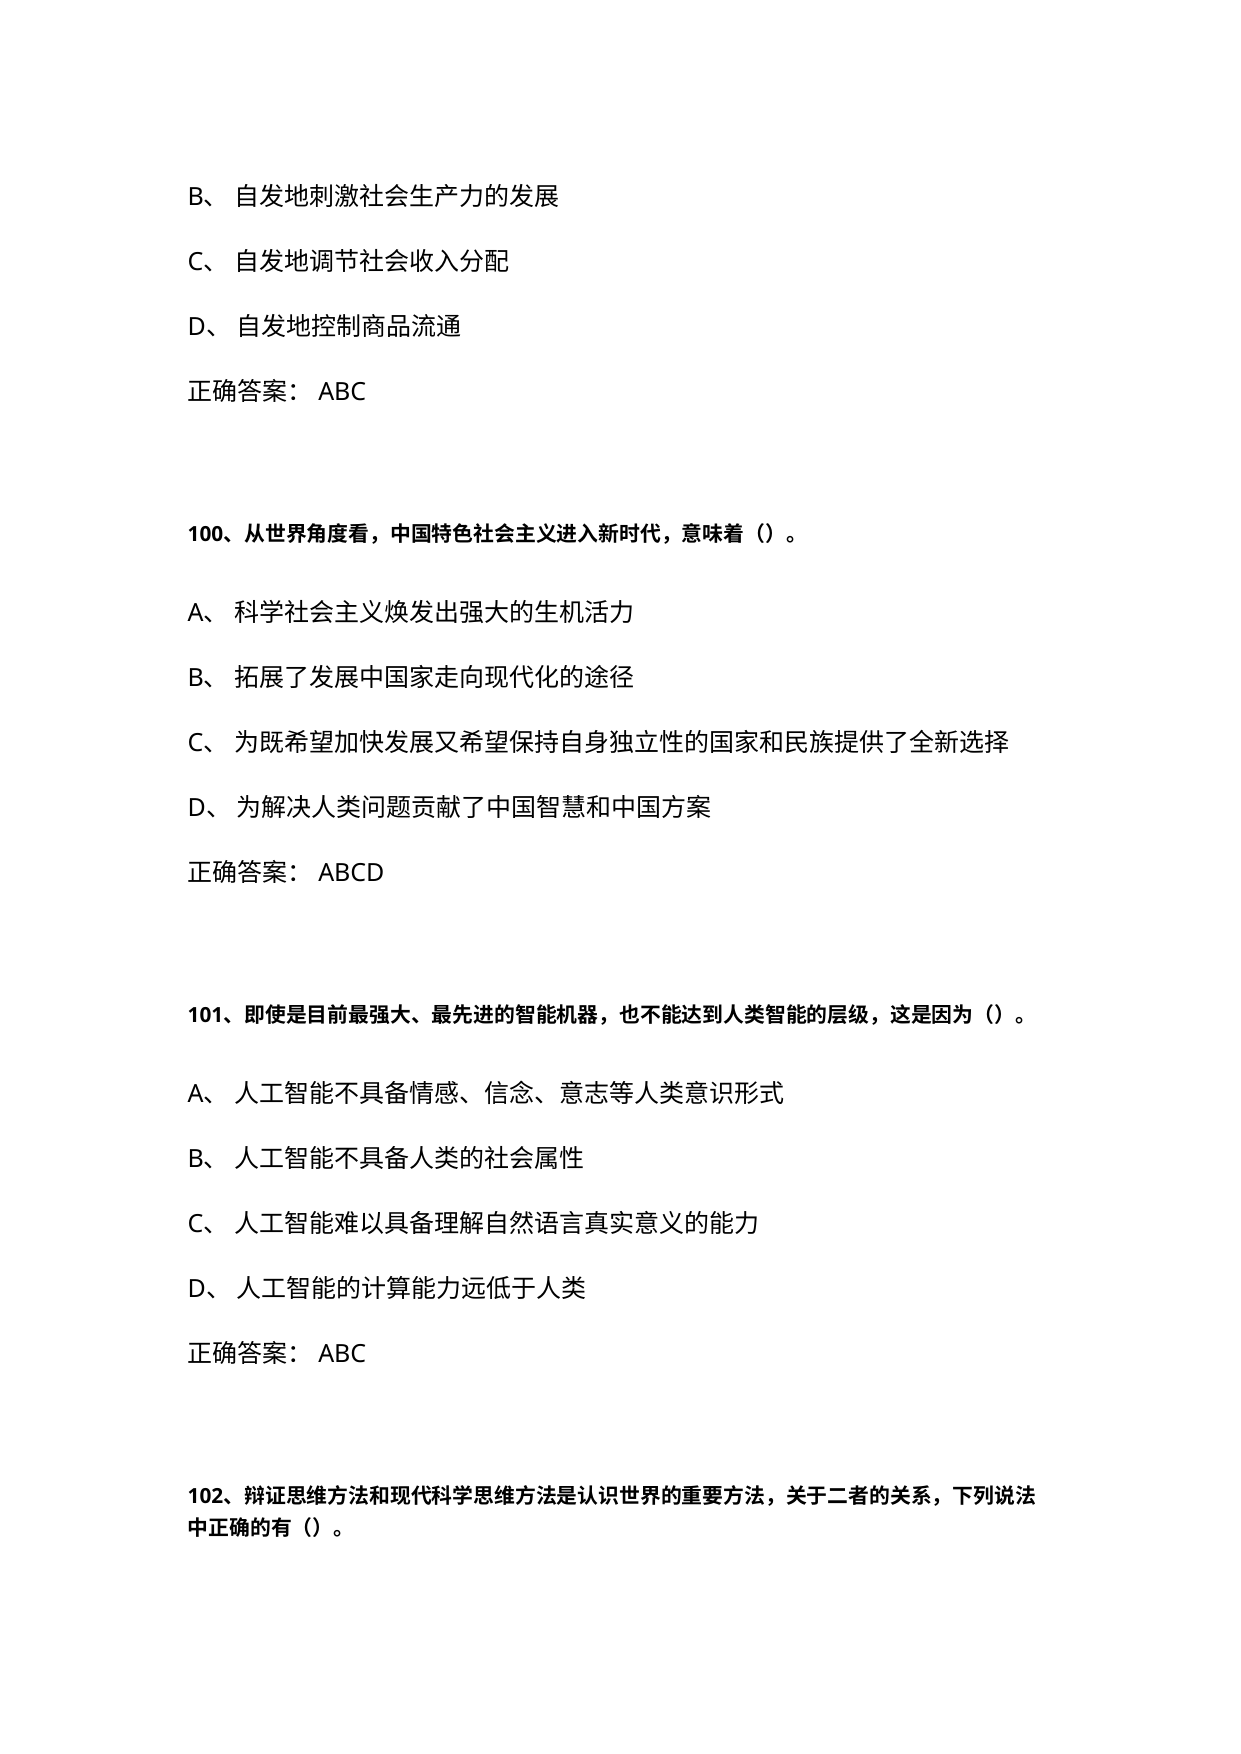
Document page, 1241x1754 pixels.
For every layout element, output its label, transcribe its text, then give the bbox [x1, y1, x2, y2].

text C、 自发地调节社会收入分配 [187, 227, 1053, 292]
text B、 拓展了发展中国家走向现代化的途径 [187, 643, 1053, 708]
text 102、辩证思维方法和现代科学思维方法是认识世界的重要方法，关于二者的关系，下列说法中正确的有（）。 [187, 1478, 1053, 1543]
text C、 为既希望加快发展又希望保持自身独立性的国家和民族提供了全新选择 [187, 708, 1053, 773]
text B、 自发地刺激社会生产力的发展 [187, 162, 1053, 227]
text B、 人工智能不具备人类的社会属性 [187, 1124, 1053, 1189]
text 正确答案： ABCD [187, 838, 1053, 903]
text 正确答案： ABC [187, 1319, 1053, 1384]
text D、 自发地控制商品流通 [187, 292, 1053, 357]
text C、 人工智能难以具备理解自然语言真实意义的能力 [187, 1189, 1053, 1254]
text 100、从世界角度看，中国特色社会主义进入新时代，意味着（）。 [187, 516, 1053, 549]
text 正确答案： ABC [187, 357, 1053, 422]
text D、 人工智能的计算能力远低于人类 [187, 1254, 1053, 1319]
text D、 为解决人类问题贡献了中国智慧和中国方案 [187, 773, 1053, 838]
text A、 人工智能不具备情感、信念、意志等人类意识形式 [187, 1059, 1053, 1124]
text 101、即使是目前最强大、最先进的智能机器，也不能达到人类智能的层级，这是因为（）。 [187, 997, 1053, 1029]
text A、 科学社会主义焕发出强大的生机活力 [187, 578, 1053, 643]
